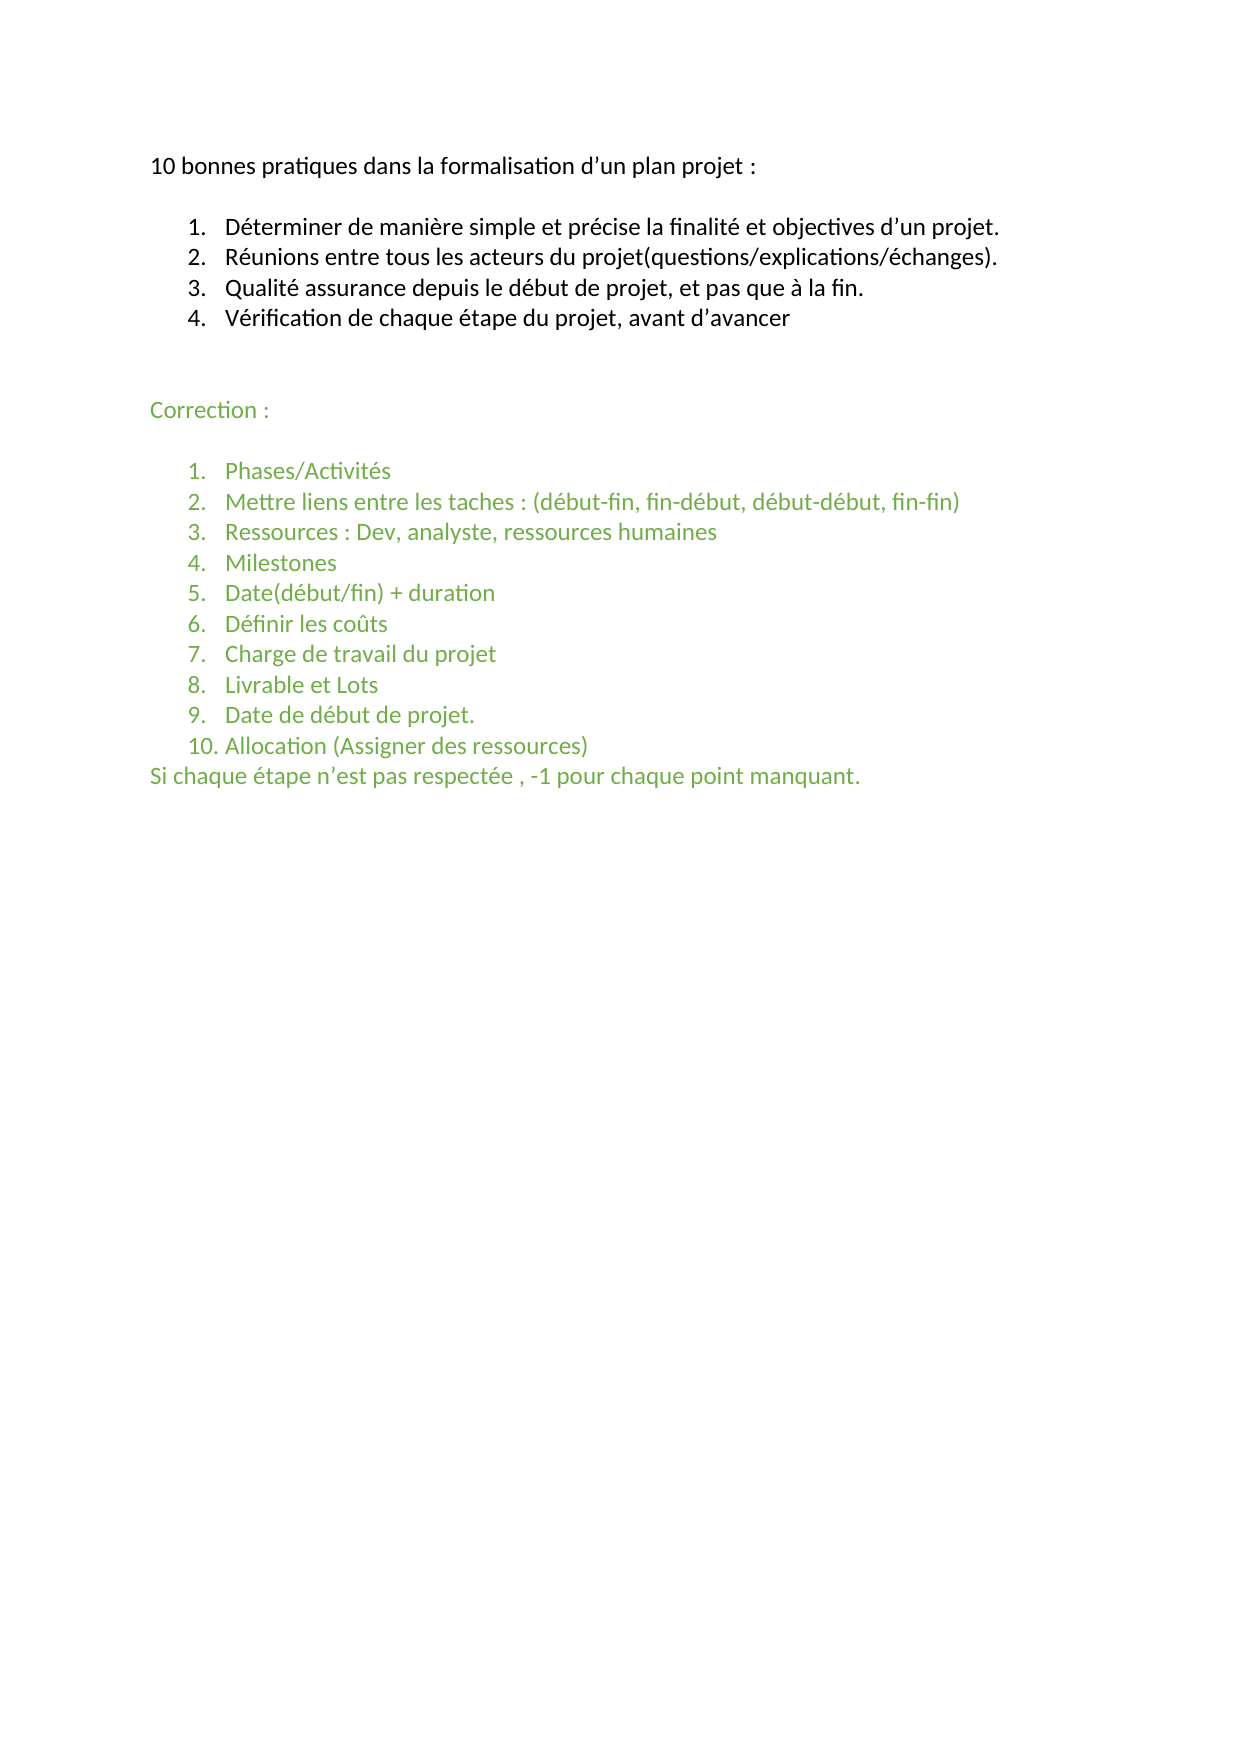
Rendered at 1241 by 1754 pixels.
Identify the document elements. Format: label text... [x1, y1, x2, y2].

list Qualité assurance depuis le début de projet, et pas que à la fin. [187, 272, 1090, 303]
list Charge de travail du projet [187, 638, 1090, 669]
list Date de début de projet. [187, 699, 1090, 730]
list Mettre liens entre les taches : (début-fin, fin-début, début-début, fin-fin) [187, 486, 1090, 516]
list Allocation (Assigner des ressources) [187, 730, 1090, 760]
list Déterminer de manière simple et précise la finalité et objectives d’un projet. [187, 211, 1090, 242]
list Réunions entre tous les acteurs du projet(questions/explications/échanges). [187, 242, 1090, 272]
text Correction : [150, 394, 1090, 425]
list Livrable et Lots [187, 669, 1090, 699]
list Vérification de chaque étape du projet, avant d’avancer [187, 303, 1090, 333]
text Si chaque étape n’est pas respectée , -1 pour chaque point manquant. [150, 760, 1090, 791]
list Définir les coûts [187, 608, 1090, 638]
list Phases/Activités [187, 455, 1090, 486]
list Date(début/fin) + duration [187, 577, 1090, 608]
text 10 bonnes pratiques dans la formalisation d’un plan projet : [150, 150, 1090, 181]
list Milestones [187, 547, 1090, 577]
list Ressources : Dev, analyste, ressources humaines [187, 516, 1090, 547]
